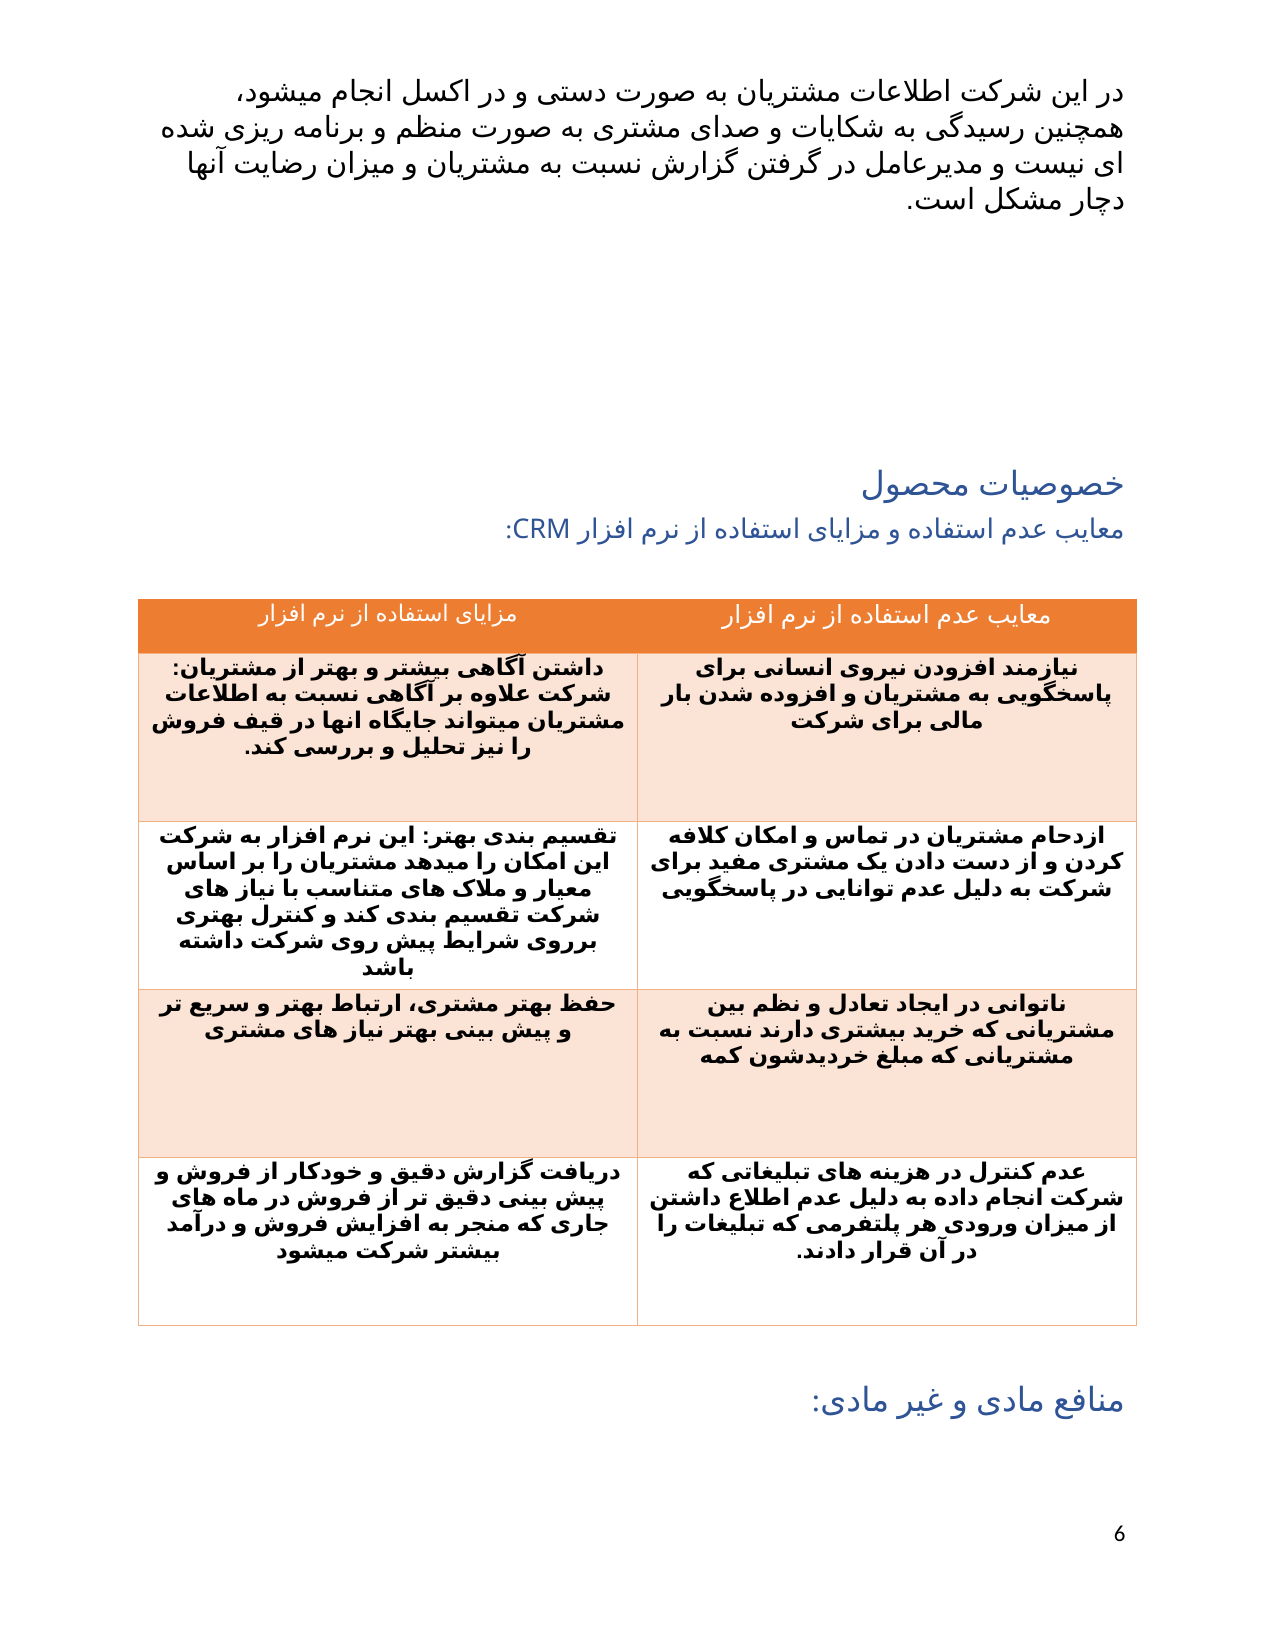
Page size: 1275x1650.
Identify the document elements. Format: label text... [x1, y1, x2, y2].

text در این شرکت اطلاعات مشتریان به صورت دستی و در اکسل انجام میشود، همچنین رسیدگی به شکایات و صدای مشتری به صورت منظم و برنامه ریزی شده ای نیست و مدیرعامل در گرفتن گزارش نسبت به مشتریان و میزان رضایت آنها دچار مشکل است. [150, 74, 1125, 216]
subtitle خصوصیات محصول [150, 464, 1125, 502]
table_header معایب عدم استفاده از نرم افزار [638, 600, 1136, 653]
table_cell تقسیم بندی بهتر: این نرم افزار به شرکت این امکان را میدهد مشتریان را بر اساس معیار و ملاک های متناسب با نیاز های شرکت تقسیم بندی کند و کنترل بهتری برروی شرایط پیش روی شرکت داشته باشد [139, 822, 637, 989]
table_header مزایای استفاده از نرم افزار [139, 600, 637, 653]
table_cell دریافت گزارش دقیق و خودکار از فروش و پیش بینی دقیق تر از فروش در ماه های جاری که منجر به افزایش فروش و درآمد بیشتر شرکت میشود [139, 1158, 637, 1324]
table_cell حفظ بهتر مشتری، ارتباط بهتر و سریع تر و پیش بینی بهتر نیاز های مشتری [139, 990, 637, 1157]
table_cell ازدحام مشتریان در تماس و امکان کلافه کردن و از دست دادن یک مشتری مفید برای شرکت به دلیل عدم توانایی در پاسخگویی [638, 822, 1136, 989]
subtitle معایب عدم استفاده و مزایای استفاده از نرم افزار CRM: [150, 509, 1125, 546]
table_cell نیازمند افزودن نیروی انسانی برای پاسخگویی به مشتریان و افزوده شدن بار مالی برای شرکت [638, 654, 1136, 821]
subtitle منافع مادی و غیر مادی: [150, 1381, 1125, 1419]
table_cell عدم کنترل در هزینه های تبلیغاتی که شرکت انجام داده به دلیل عدم اطلاع داشتن از میزان ورودی هر پلتفرمی که تبلیغات را در آن قرار دادند. [638, 1158, 1136, 1324]
table_cell داشتن آگاهی بیشتر و بهتر از مشتریان: شرکت علاوه بر آگاهی نسبت به اطلاعات مشتریان میتواند جایگاه انها در قیف فروش را نیز تحلیل و بررسی کند. [139, 654, 637, 821]
table_cell ناتوانی در ایجاد تعادل و نظم بین مشتریانی که خرید بیشتری دارند نسبت به مشتریانی که مبلغ خردیدشون کمه [638, 990, 1136, 1157]
